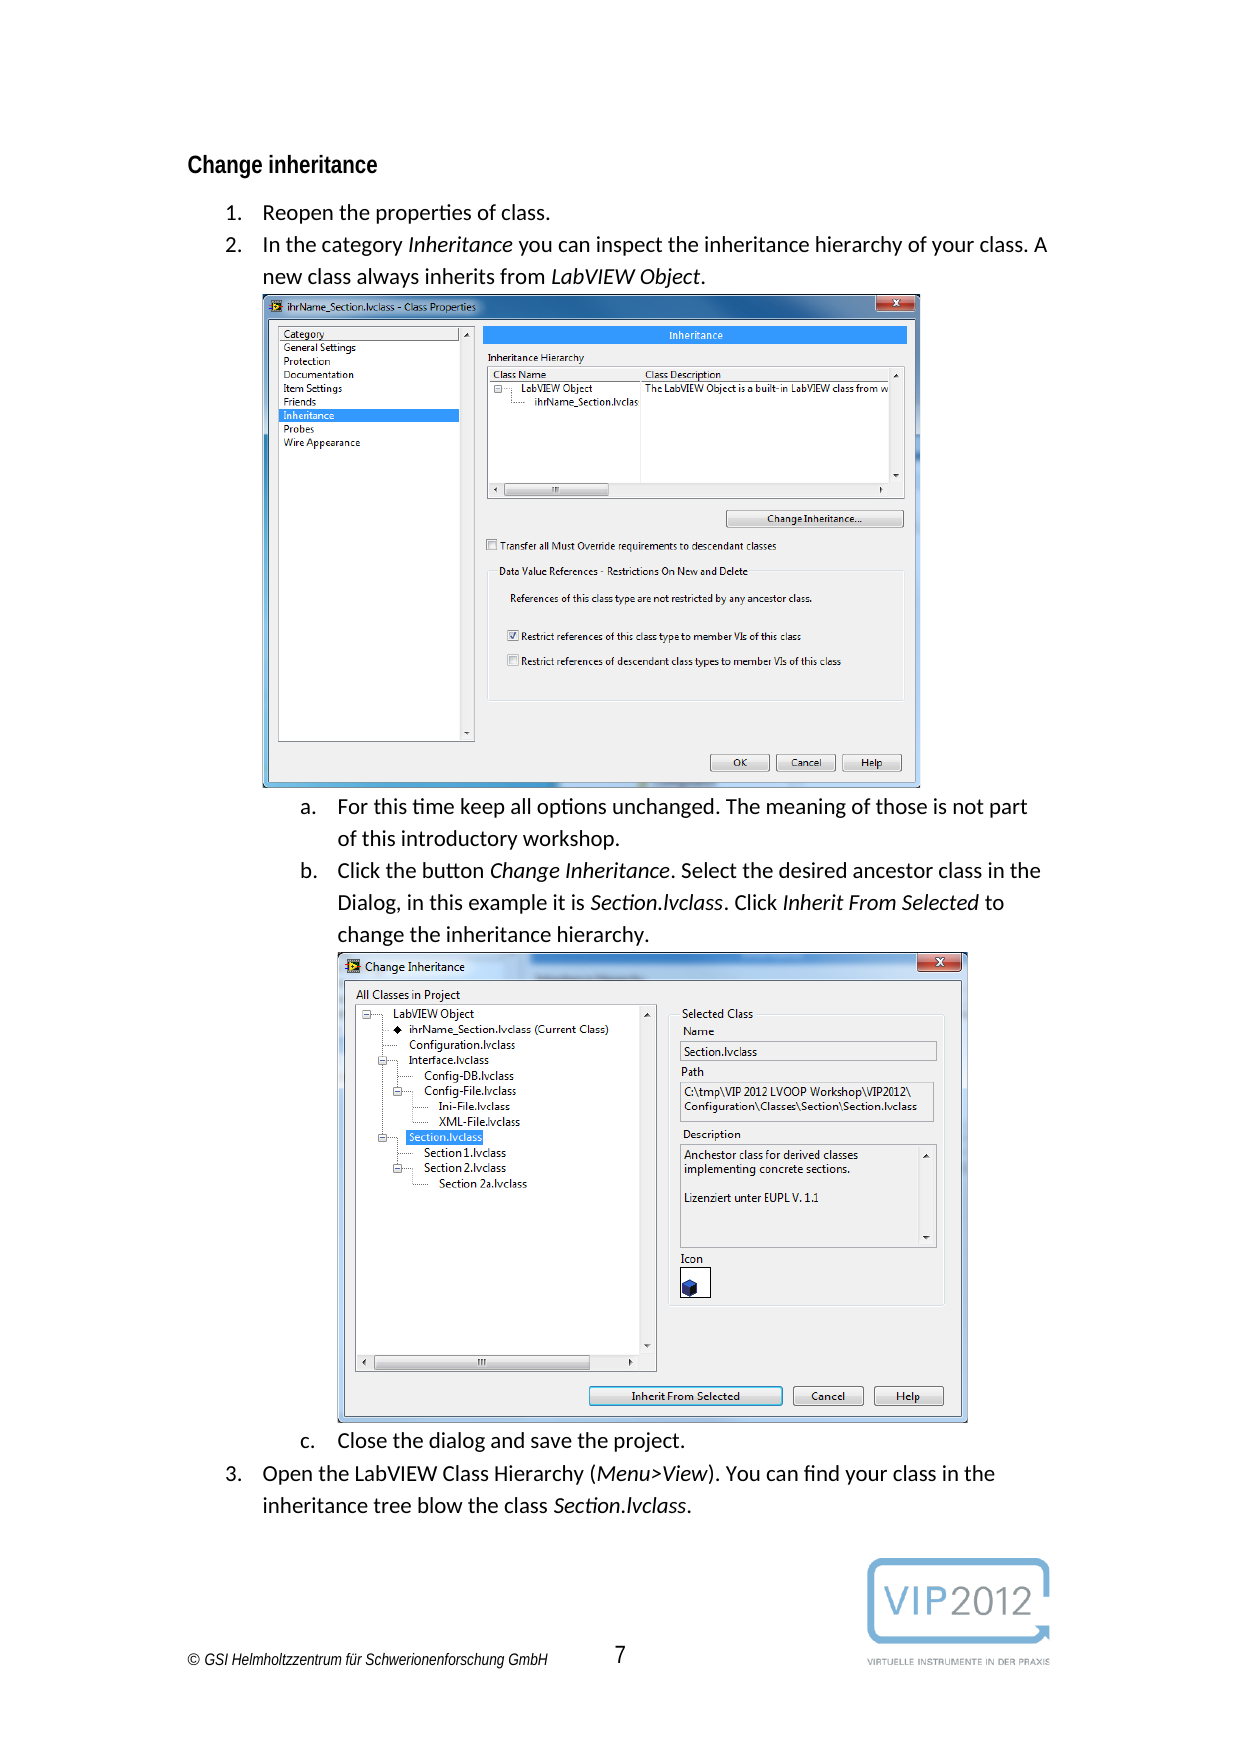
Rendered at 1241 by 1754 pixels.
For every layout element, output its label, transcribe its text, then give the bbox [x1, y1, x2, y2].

picture [867, 1558, 1050, 1665]
subtitle Change inheritance [187, 150, 1053, 179]
list Reopen the properties of class. [225, 198, 1053, 226]
picture [337, 952, 968, 1423]
list Close the dialog and save the project. [300, 1427, 1053, 1454]
picture [262, 294, 921, 788]
list For this time keep all options unchanged. The meaning of those is not part of this introductory workshop. [300, 792, 1053, 852]
list Open the LabVIEW Class Hierarchy (Menu>View). You can find your class in the inheritance tree blow the class Section.lvclass. [225, 1459, 1053, 1519]
